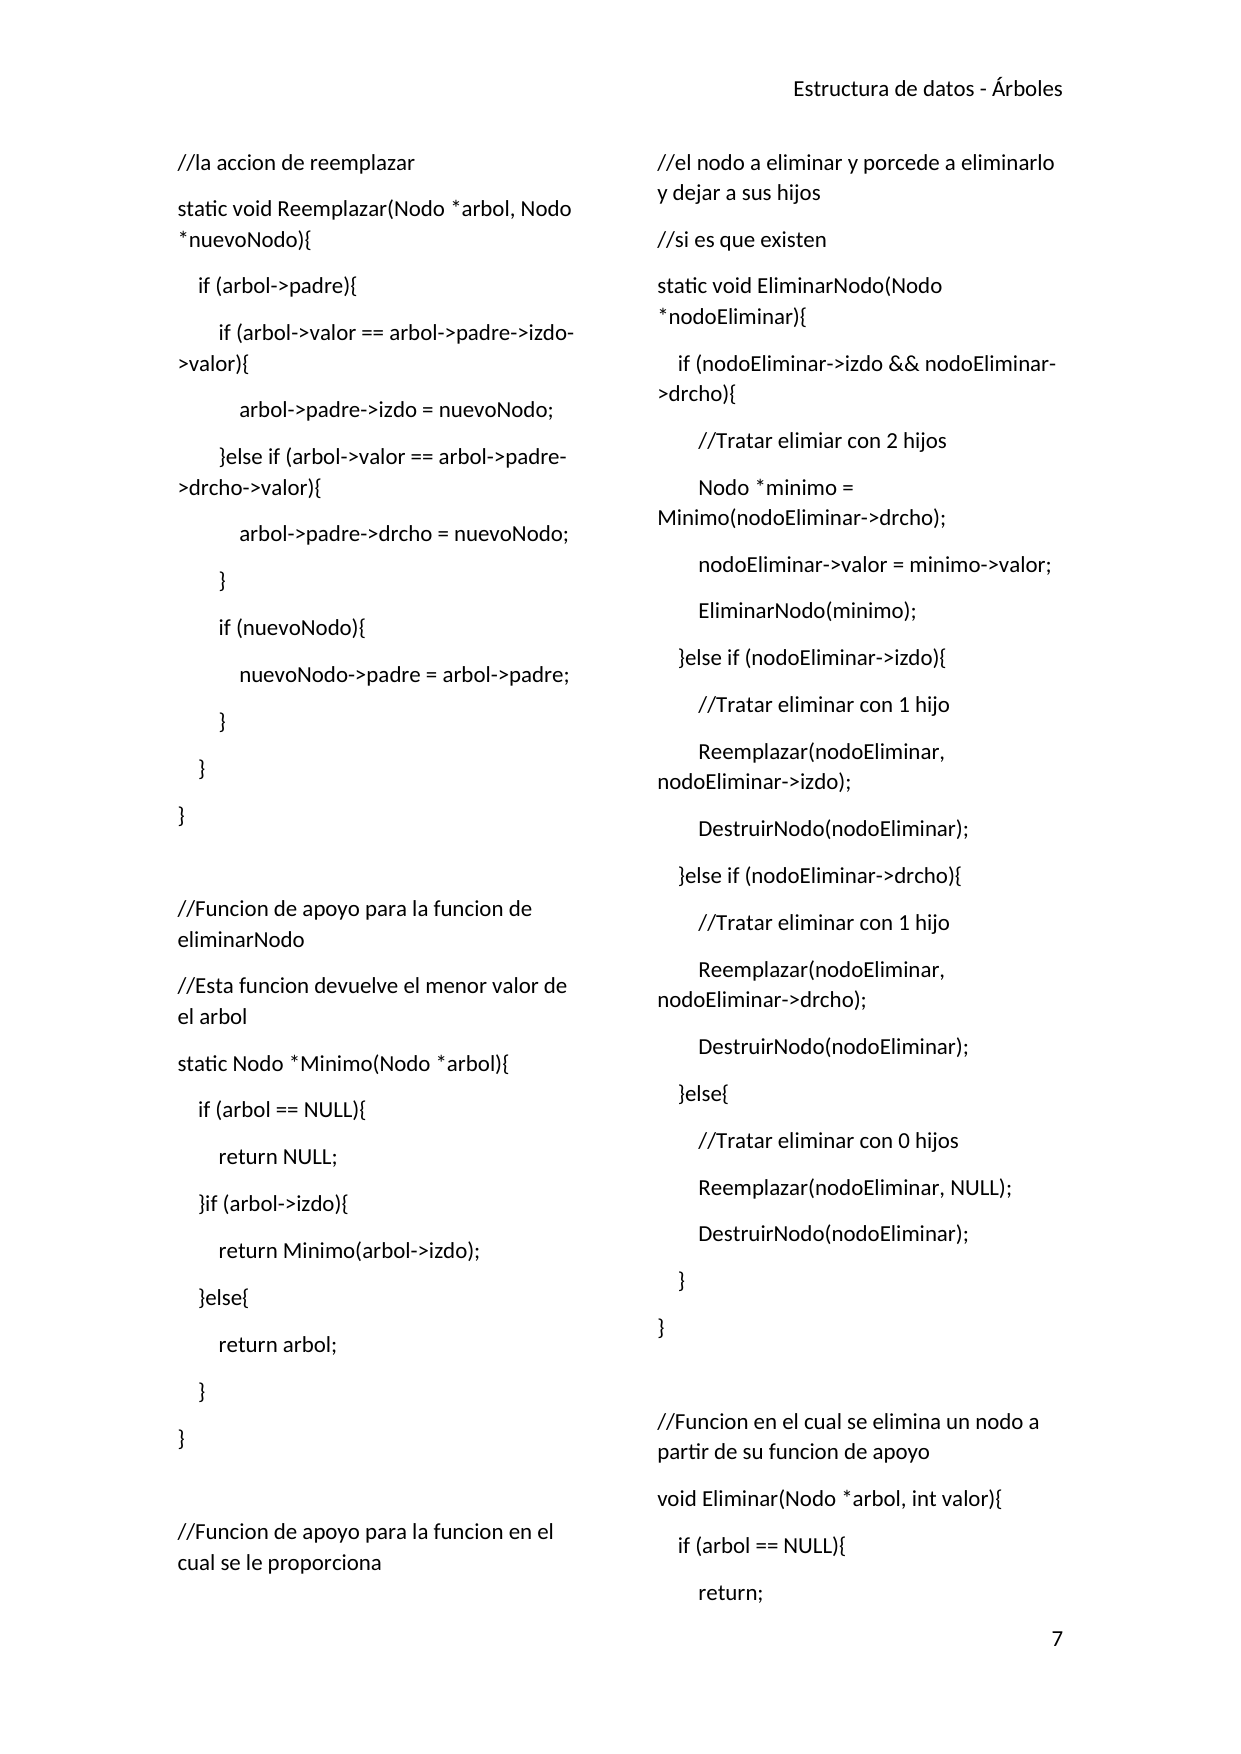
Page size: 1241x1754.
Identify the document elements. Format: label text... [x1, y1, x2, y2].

text if (arbol == NULL){ [657, 1531, 1063, 1559]
text } [657, 1313, 1063, 1341]
text }else{ [657, 1079, 1063, 1107]
text } [177, 801, 583, 829]
text return NULL; [177, 1142, 583, 1170]
text }else if (nodoEliminar->izdo){ [657, 643, 1063, 671]
text } [177, 1377, 583, 1405]
text }else if (nodoEliminar->drcho){ [657, 861, 1063, 889]
text if (arbol == NULL){ [177, 1096, 583, 1123]
text //Tratar eliminar con 1 hijo [657, 690, 1063, 718]
text //el nodo a eliminar y porcede a eliminarlo y dejar a sus hijos [657, 148, 1063, 206]
text if (arbol->valor == arbol->padre->izdo->valor){ [177, 318, 583, 377]
text return arbol; [177, 1330, 583, 1358]
text }else if (arbol->valor == arbol->padre->drcho->valor){ [177, 442, 583, 501]
text Reemplazar(nodoEliminar, nodoEliminar->izdo); [657, 737, 1063, 795]
text if (nuevoNodo){ [177, 613, 583, 641]
text Nodo *minimo = Minimo(nodoEliminar->drcho); [657, 473, 1063, 531]
text void Eliminar(Nodo *arbol, int valor){ [657, 1484, 1063, 1512]
text static void Reemplazar(Nodo *arbol, Nodo *nuevoNodo){ [177, 194, 583, 253]
text if (arbol->padre){ [177, 272, 583, 299]
text //Funcion de apoyo para la funcion en el cual se le proporciona [177, 1517, 583, 1576]
text return Minimo(arbol->izdo); [177, 1236, 583, 1264]
text } [177, 754, 583, 782]
text //Tratar eliminar con 0 hijos [657, 1126, 1063, 1154]
text arbol->padre->izdo = nuevoNodo; [177, 396, 583, 423]
text //Tratar eliminar con 1 hijo [657, 908, 1063, 936]
text nodoEliminar->valor = minimo->valor; [657, 550, 1063, 578]
text } [177, 1424, 583, 1452]
text //si es que existen [657, 225, 1063, 253]
text }else{ [177, 1283, 583, 1311]
text return; [657, 1578, 1063, 1606]
text } [177, 566, 583, 594]
text //Funcion de apoyo para la funcion de eliminarNodo [177, 894, 583, 953]
text static Nodo *Minimo(Nodo *arbol){ [177, 1049, 583, 1077]
text static void EliminarNodo(Nodo *nodoEliminar){ [657, 272, 1063, 330]
text Reemplazar(nodoEliminar, NULL); [657, 1173, 1063, 1201]
text arbol->padre->drcho = nuevoNodo; [177, 519, 583, 547]
text //Tratar elimiar con 2 hijos [657, 426, 1063, 454]
text //Esta funcion devuelve el menor valor de el arbol [177, 972, 583, 1030]
text DestruirNodo(nodoEliminar); [657, 1032, 1063, 1060]
text } [657, 1266, 1063, 1294]
text } [177, 707, 583, 735]
text //la accion de reemplazar [177, 148, 583, 176]
text nuevoNodo->padre = arbol->padre; [177, 660, 583, 688]
text if (nodoEliminar->izdo && nodoEliminar->drcho){ [657, 349, 1063, 407]
text DestruirNodo(nodoEliminar); [657, 814, 1063, 842]
text EliminarNodo(minimo); [657, 597, 1063, 624]
text }if (arbol->izdo){ [177, 1189, 583, 1217]
text DestruirNodo(nodoEliminar); [657, 1219, 1063, 1247]
text Reemplazar(nodoEliminar, nodoEliminar->drcho); [657, 955, 1063, 1013]
text //Funcion en el cual se elimina un nodo a partir de su funcion de apoyo [657, 1407, 1063, 1465]
